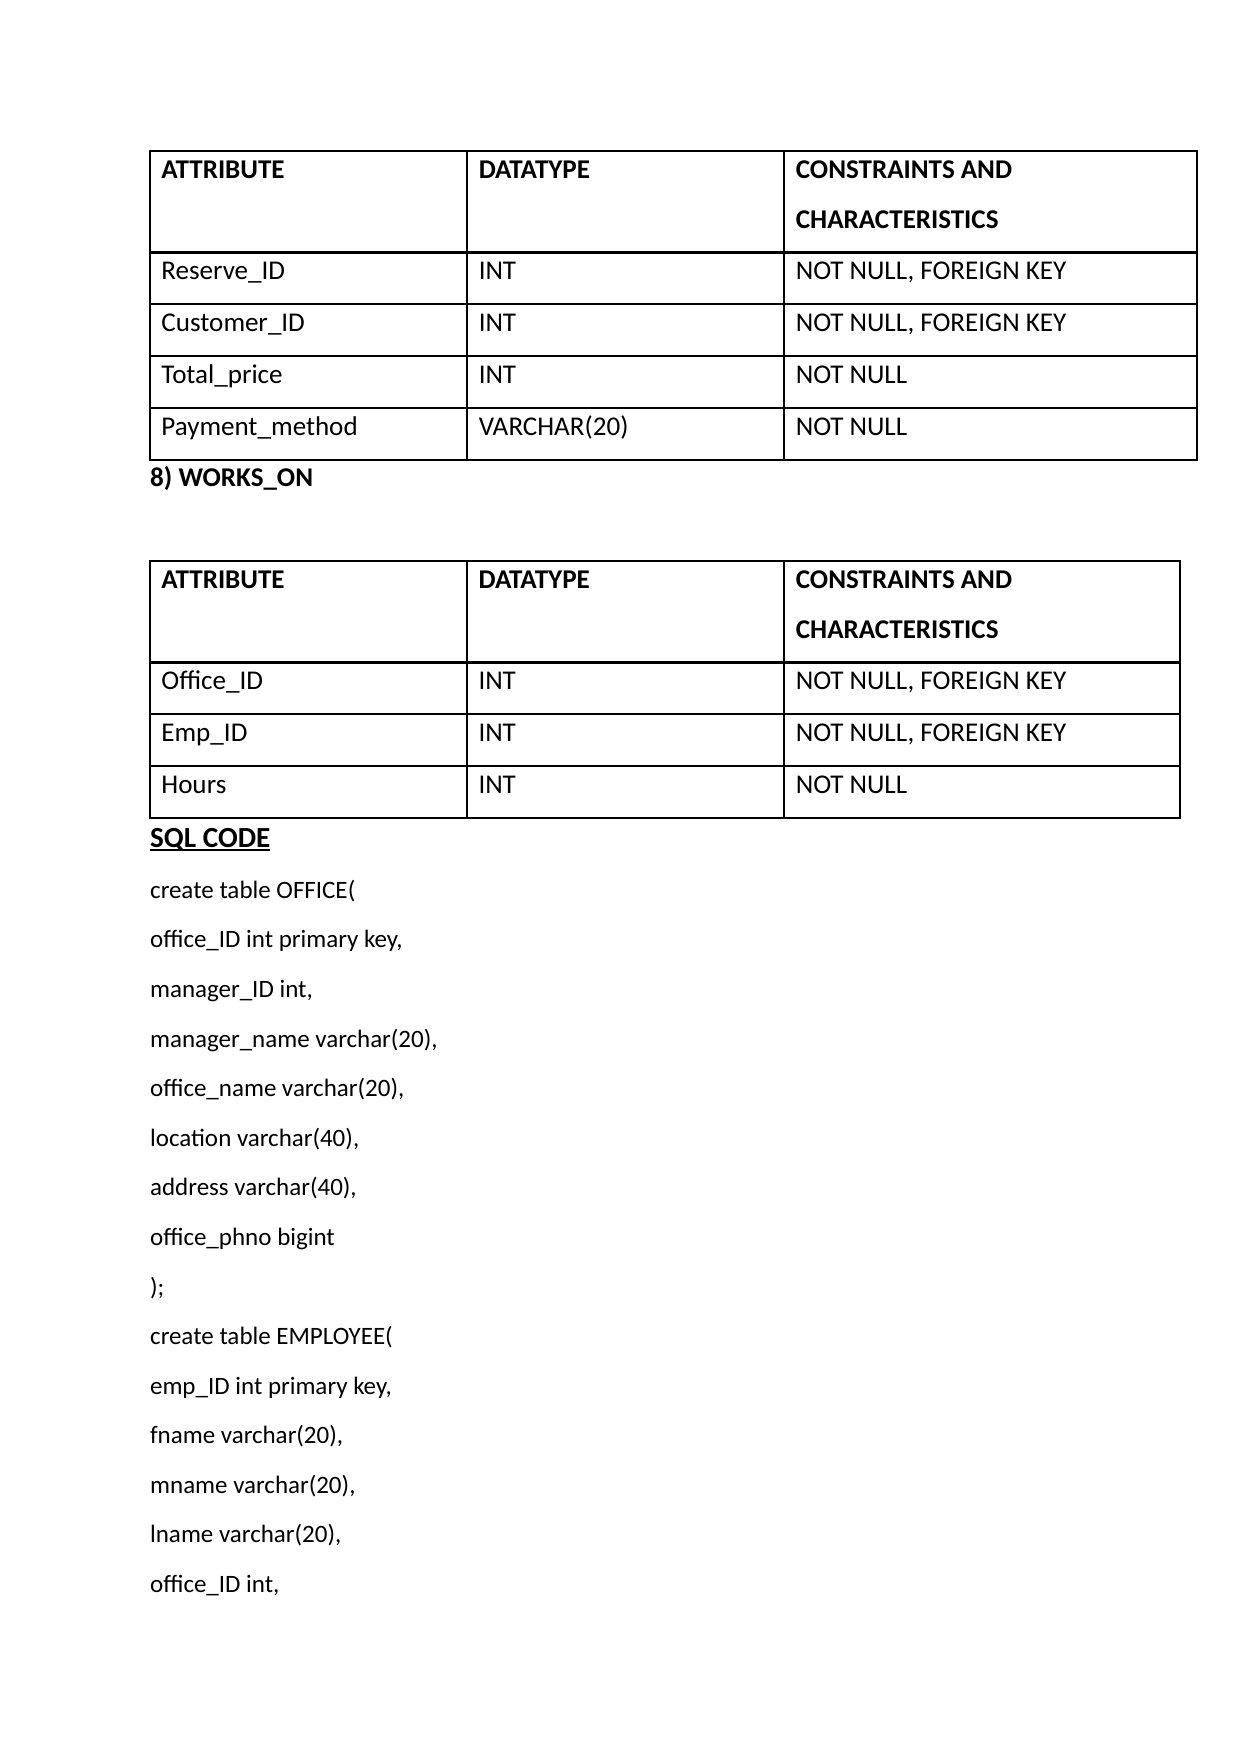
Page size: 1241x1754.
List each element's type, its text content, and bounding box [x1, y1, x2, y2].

table_cell Reserve_ID [151, 254, 466, 303]
text lname varchar(20), [150, 1518, 1090, 1549]
table_header DATATYPE [468, 562, 783, 661]
text SQL CODE [150, 819, 1090, 854]
table_cell NOT NULL, FOREIGN KEY [785, 715, 1179, 765]
table_cell Hours [151, 767, 466, 817]
table_cell INT [468, 305, 783, 355]
text address varchar(40), [150, 1171, 1090, 1202]
text office_ID int, [150, 1568, 1090, 1599]
text office_ID int primary key, [150, 923, 1090, 954]
table_cell NOT NULL, FOREIGN KEY [785, 254, 1196, 303]
table_cell NOT NULL, FOREIGN KEY [785, 305, 1196, 355]
table_cell Office_ID [151, 664, 466, 713]
text office_name varchar(20), [150, 1072, 1090, 1103]
table_cell INT [468, 357, 783, 407]
table_cell Emp_ID [151, 715, 466, 765]
table_cell INT [468, 767, 783, 817]
table_cell Customer_ID [151, 305, 466, 355]
table_cell INT [468, 715, 783, 765]
table_cell INT [468, 664, 783, 713]
text 8) WORKS_ON [150, 461, 1090, 494]
text ); [150, 1271, 1090, 1301]
table_header CONSTRAINTS AND CHARACTERISTICS [785, 562, 1179, 661]
table_cell Payment_method [151, 409, 466, 458]
table_cell VARCHAR(20) [468, 409, 783, 458]
table_cell NOT NULL [785, 409, 1196, 458]
table_cell NOT NULL [785, 357, 1196, 407]
table_header ATTRIBUTE [151, 562, 466, 661]
text fname varchar(20), [150, 1419, 1090, 1450]
table_cell NOT NULL [785, 767, 1179, 817]
text create table EMPLOYEE( [150, 1320, 1090, 1351]
table_cell Total_price [151, 357, 466, 407]
text manager_name varchar(20), [150, 1023, 1090, 1053]
text create table OFFICE( [150, 874, 1090, 904]
table_cell NOT NULL, FOREIGN KEY [785, 664, 1179, 713]
text location varchar(40), [150, 1122, 1090, 1152]
text mname varchar(20), [150, 1469, 1090, 1499]
text manager_ID int, [150, 973, 1090, 1004]
table_cell INT [468, 254, 783, 303]
text emp_ID int primary key, [150, 1370, 1090, 1400]
table_header DATATYPE [468, 152, 783, 251]
table_header CONSTRAINTS AND CHARACTERISTICS [785, 152, 1196, 251]
table_header ATTRIBUTE [151, 152, 466, 251]
text office_phno bigint [150, 1221, 1090, 1252]
